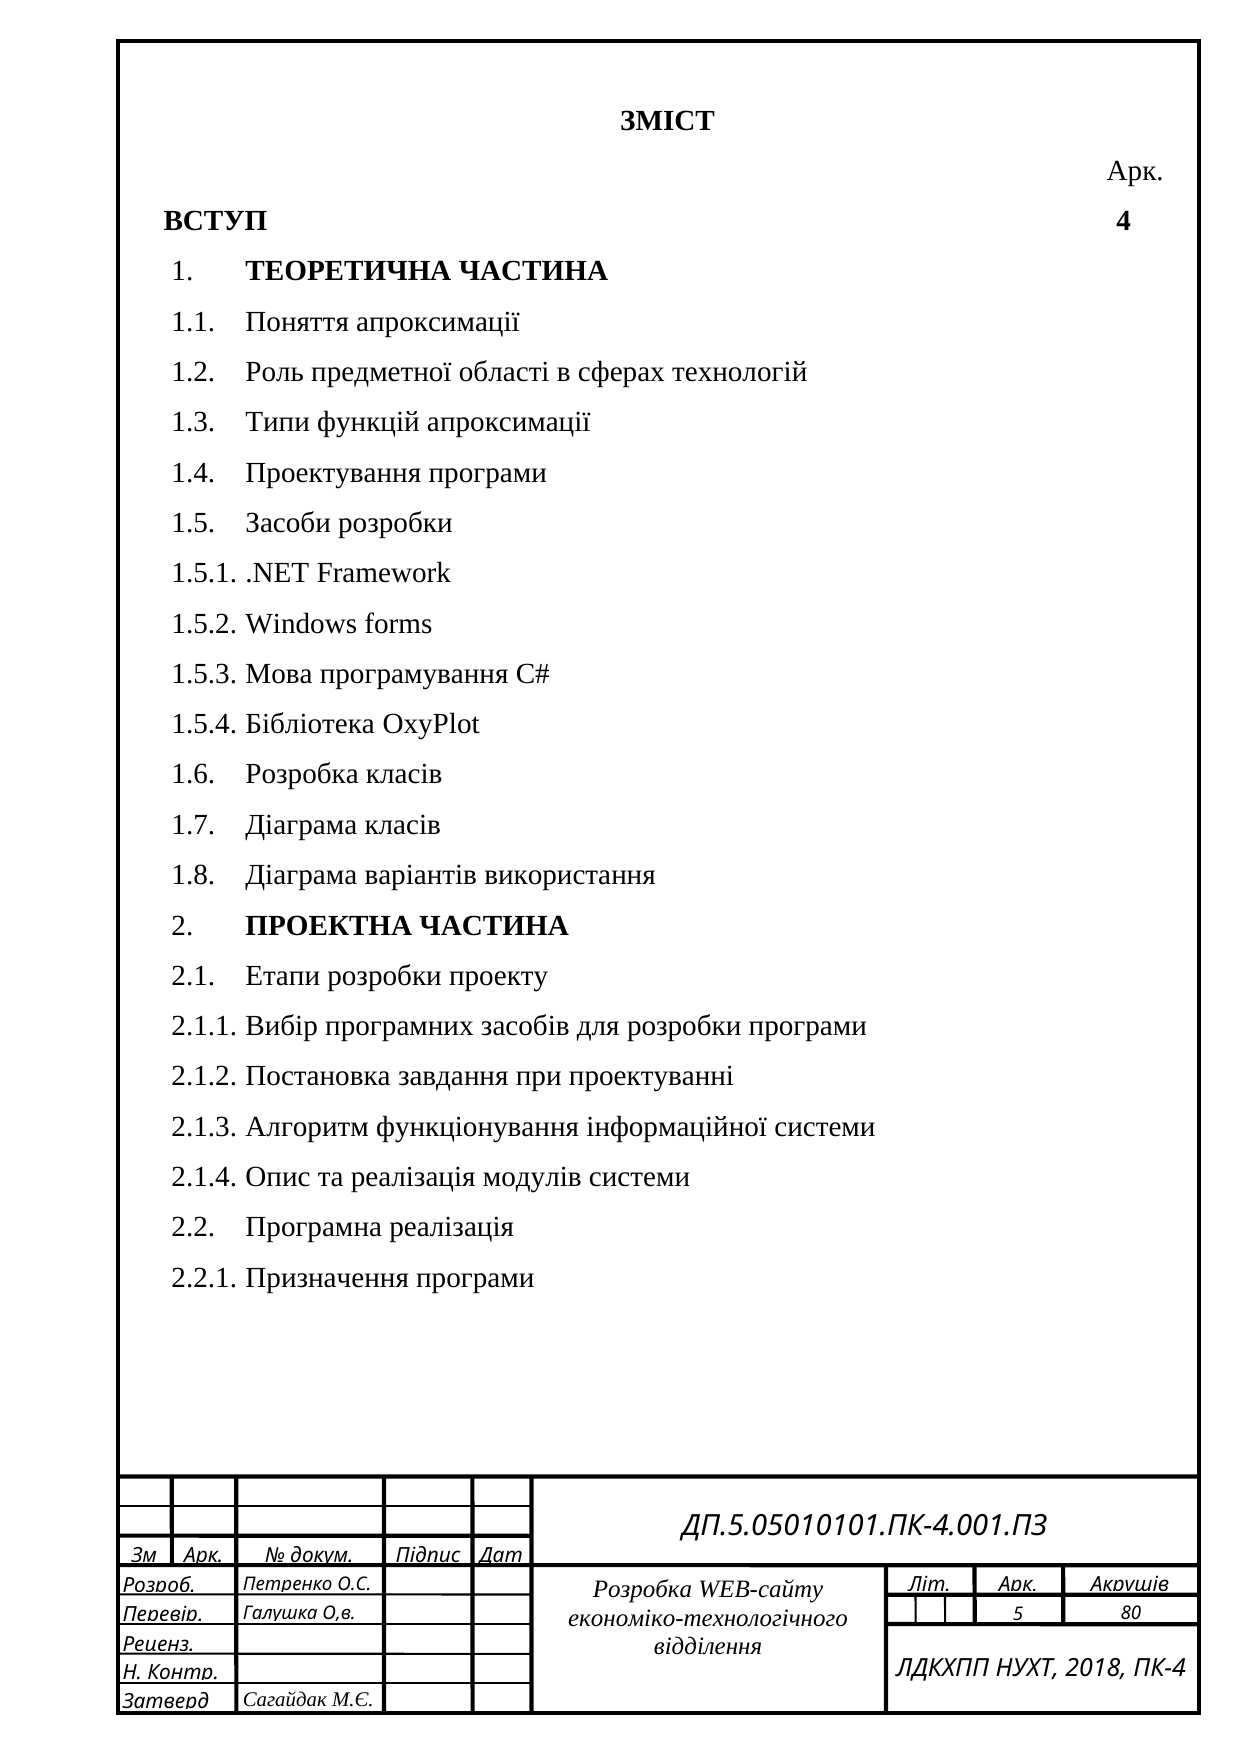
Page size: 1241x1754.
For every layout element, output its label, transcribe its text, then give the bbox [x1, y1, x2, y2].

list Windows forms [171, 606, 1163, 639]
list Мова програмування C# [171, 656, 1163, 689]
list Засоби розробки [171, 505, 1163, 539]
list Проектування програми [171, 455, 1163, 488]
list Постановка завдання при проектуванні [171, 1058, 1163, 1092]
list Поняття апроксимації [171, 304, 1163, 337]
list Бібліотека OxyPlot [171, 706, 1163, 740]
list Діаграма варіантів використання [171, 857, 1163, 891]
list Алгоритм функціонування інформаційної системи [171, 1109, 1163, 1142]
list Етапи розробки проекту [171, 958, 1163, 991]
list .NET Framework [171, 555, 1163, 589]
text Арк. [171, 153, 1163, 186]
list Вибір програмних засобів для розробки програми [171, 1008, 1163, 1042]
list Програмна реалізація [171, 1209, 1163, 1243]
list Діаграма класів [171, 807, 1163, 841]
list Розробка класів [171, 757, 1163, 790]
list ПРОЕКТНА ЧАСТИНА [171, 908, 1163, 941]
list Типи функцій апроксимації [171, 404, 1163, 438]
list Призначення програми [171, 1260, 1163, 1293]
text ЗМІСТ [171, 103, 1163, 136]
list ТЕОРЕТИЧНА ЧАСТИНА [171, 253, 1163, 287]
text ВСТУП 4 [163, 203, 1163, 237]
list Роль предметної області в сферах технологій [171, 354, 1163, 388]
list Опис та реалізація модулів системи [171, 1159, 1163, 1193]
